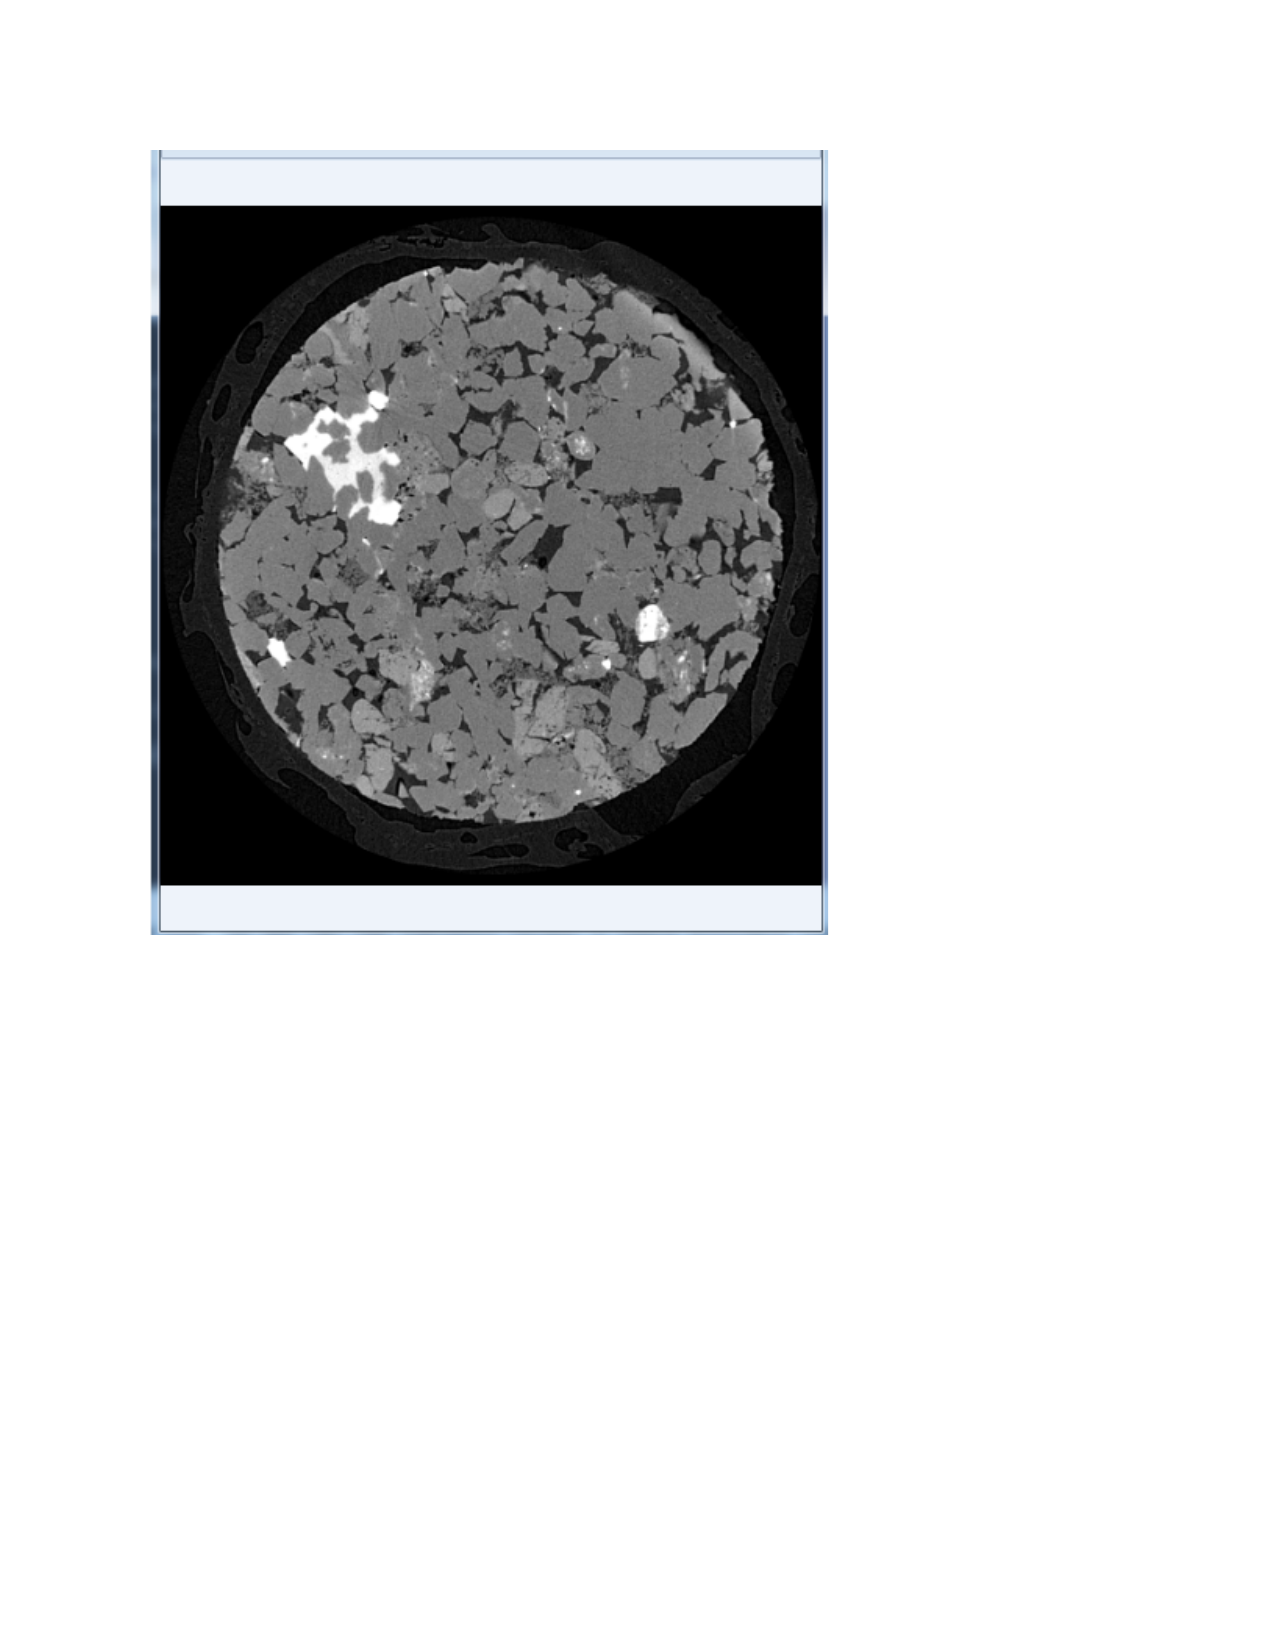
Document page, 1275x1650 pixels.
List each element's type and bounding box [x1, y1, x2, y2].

picture [150, 150, 829, 935]
